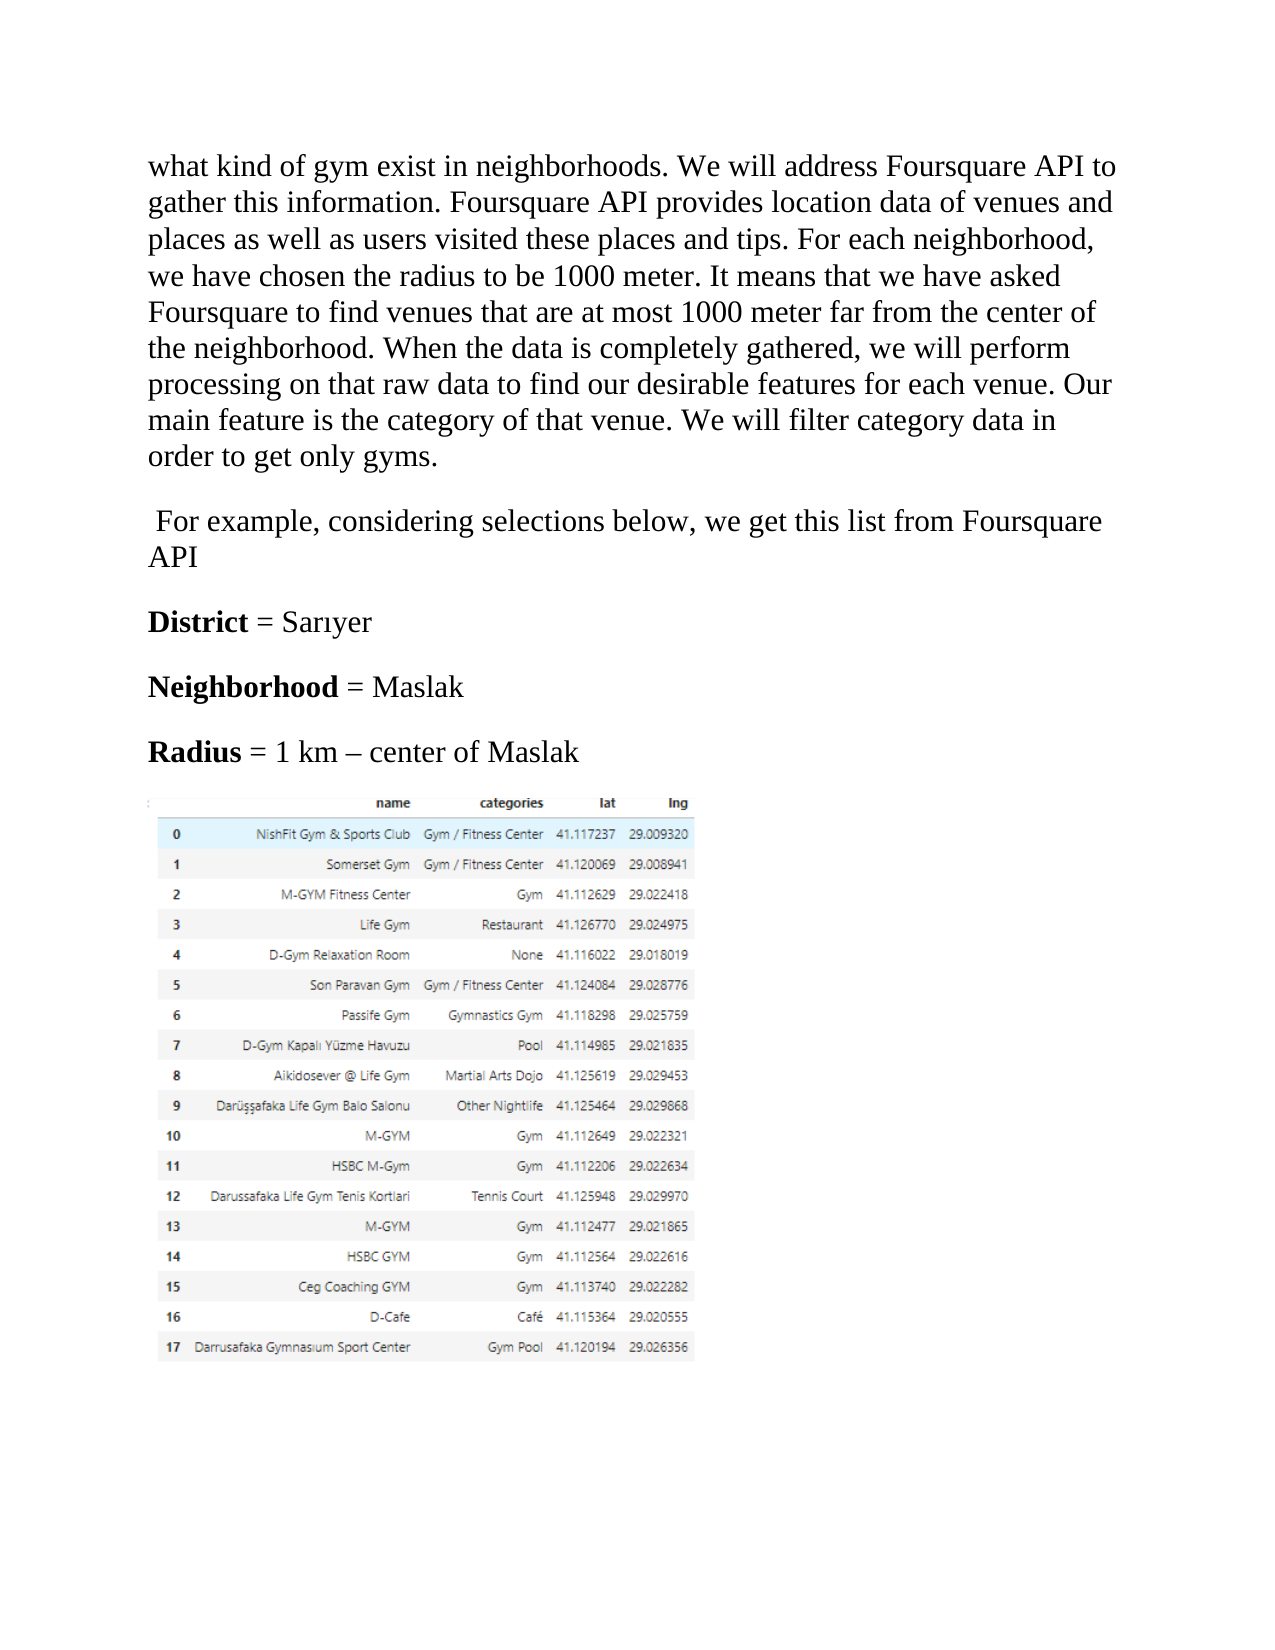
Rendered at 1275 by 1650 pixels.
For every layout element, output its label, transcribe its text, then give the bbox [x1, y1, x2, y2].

text District = Sarıyer [148, 603, 1127, 639]
text For example, considering selections below, we get this list from Foursquare API [148, 502, 1127, 574]
picture [147, 798, 697, 1364]
text Neighborhood = Maslak [148, 668, 1127, 704]
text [148, 148, 1127, 473]
text Radius = 1 km – center of Maslak [148, 734, 1127, 769]
